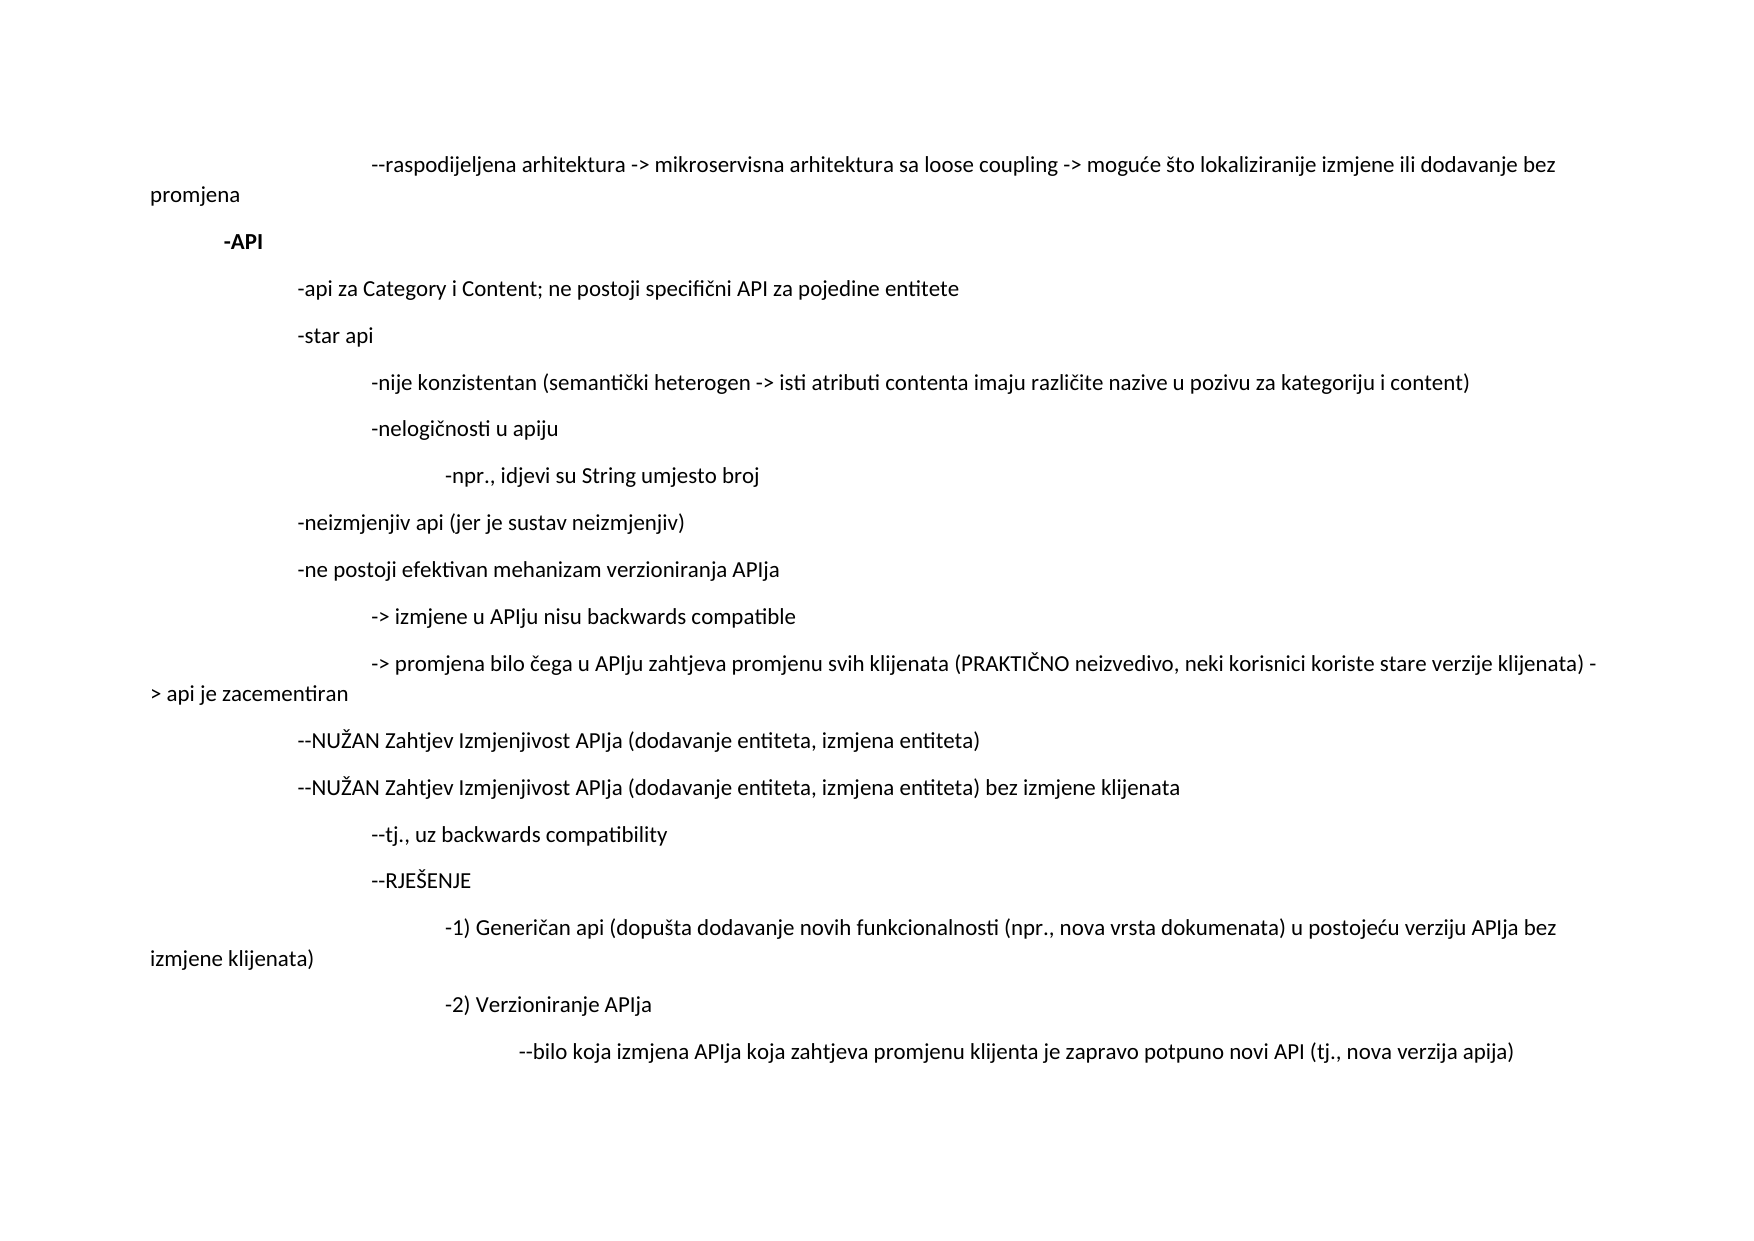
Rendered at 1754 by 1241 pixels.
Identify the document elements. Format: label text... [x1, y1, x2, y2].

text --bilo koja izmjena APIja koja zahtjeva promjenu klijenta je zapravo potpuno novi API (tj., nova verzija apija) [150, 1037, 1604, 1066]
text -API [150, 227, 1604, 255]
text --RJEŠENJE [150, 867, 1604, 895]
text --NUŽAN Zahtjev Izmjenjivost APIja (dodavanje entiteta, izmjena entiteta) [150, 726, 1604, 754]
text -star api [150, 321, 1604, 349]
text --raspodijeljena arhitektura -> mikroservisna arhitektura sa loose coupling -> moguće što lokaliziranije izmjene ili dodavanje bez promjena [150, 150, 1604, 208]
text -> promjena bilo čega u APIju zahtjeva promjenu svih klijenata (PRAKTIČNO neizvedivo, neki korisnici koriste stare verzije klijenata) -> api je zacementiran [150, 649, 1604, 707]
text -neizmjenjiv api (jer je sustav neizmjenjiv) [150, 508, 1604, 536]
text -1) Generičan api (dopušta dodavanje novih funkcionalnosti (npr., nova vrsta dokumenata) u postojeću verziju APIja bez izmjene klijenata) [150, 913, 1604, 972]
text -2) Verzioniranje APIja [150, 991, 1604, 1019]
text -nelogičnosti u apiju [150, 414, 1604, 443]
text -npr., idjevi su String umjesto broj [150, 461, 1604, 489]
text -ne postoji efektivan mehanizam verzioniranja APIja [150, 555, 1604, 583]
text --NUŽAN Zahtjev Izmjenjivost APIja (dodavanje entiteta, izmjena entiteta) bez izmjene klijenata [150, 773, 1604, 801]
text -nije konzistentan (semantički heterogen -> isti atributi contenta imaju različite nazive u pozivu za kategoriju i content) [150, 368, 1604, 396]
text -> izmjene u APIju nisu backwards compatible [150, 602, 1604, 630]
text -api za Category i Content; ne postoji specifični API za pojedine entitete [150, 274, 1604, 302]
text --tj., uz backwards compatibility [150, 820, 1604, 848]
